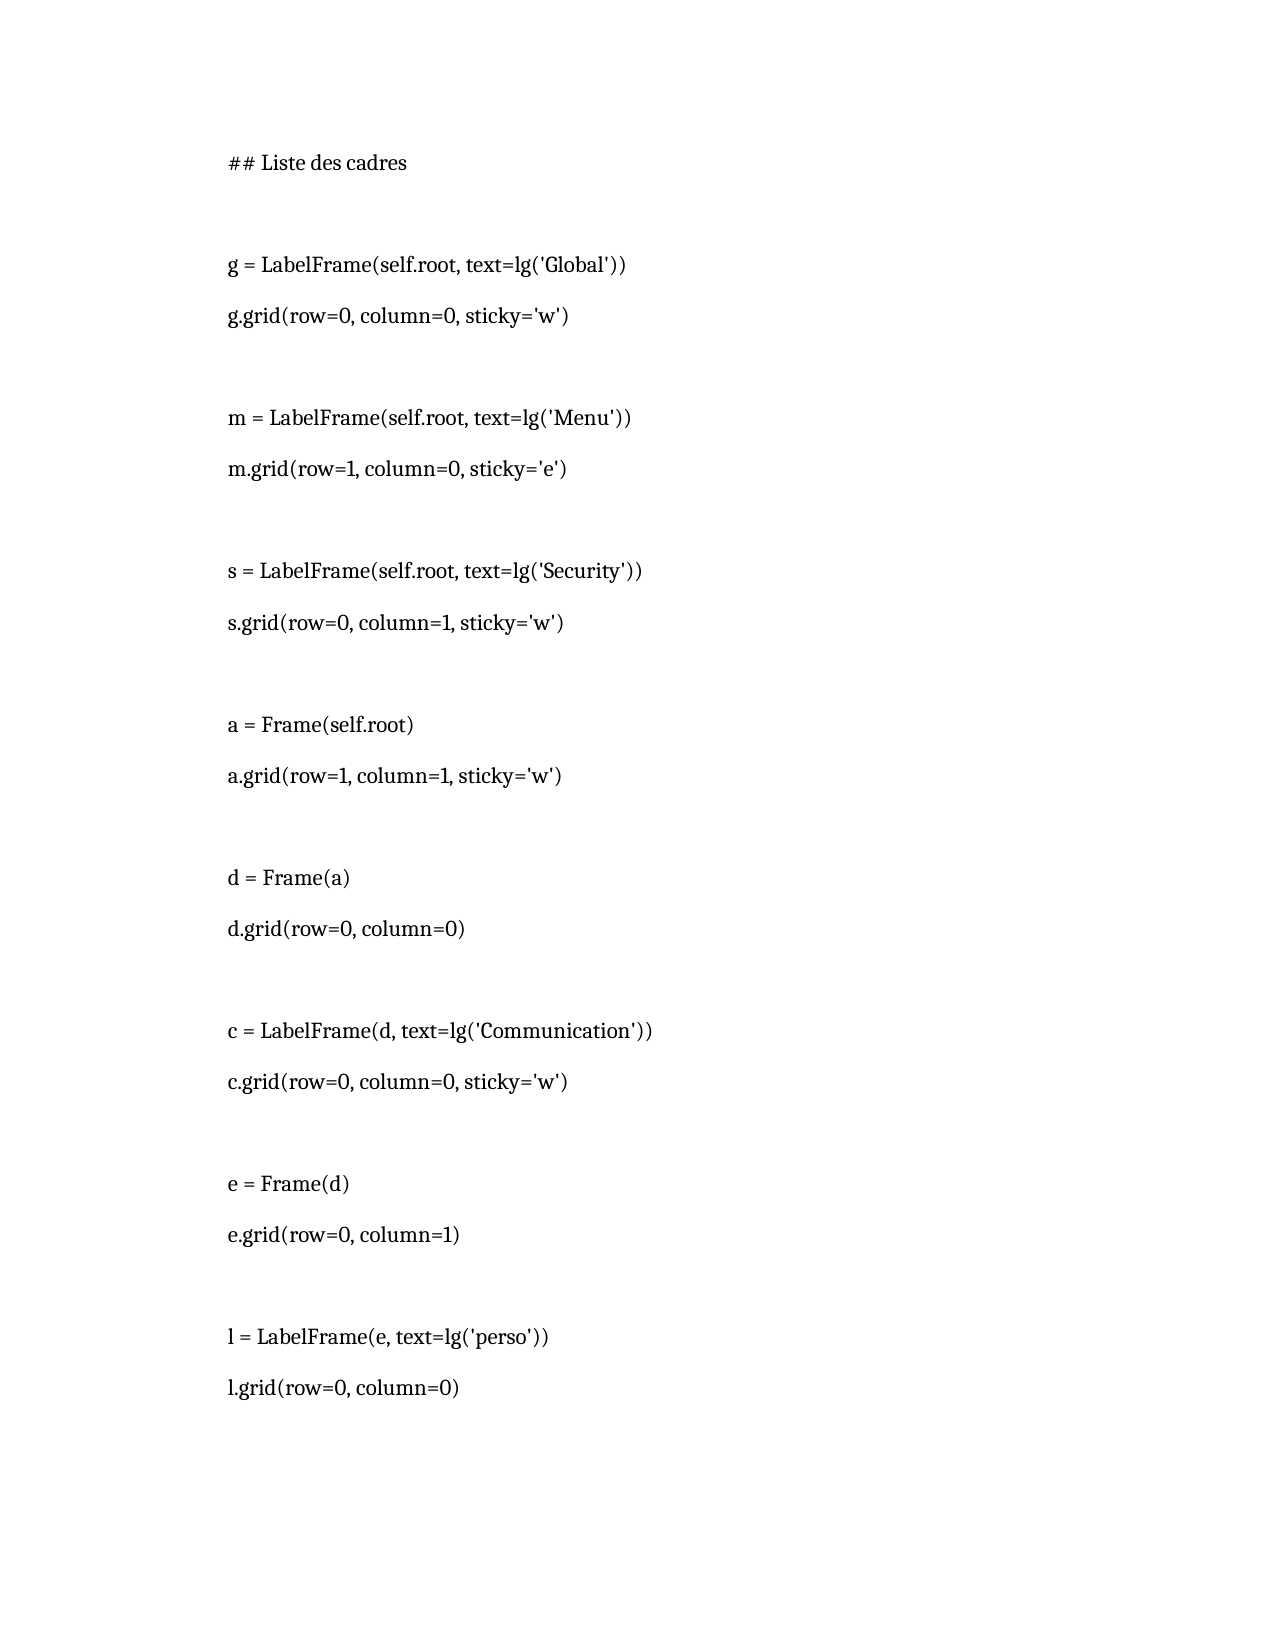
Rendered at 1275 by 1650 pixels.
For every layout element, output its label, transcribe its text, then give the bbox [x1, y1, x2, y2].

text g = LabelFrame(self.root, text=lg('Global')) [187, 252, 1087, 278]
text s.grid(row=0, column=1, sticky='w') [187, 609, 1087, 636]
text m = LabelFrame(self.root, text=lg('Menu')) [187, 405, 1087, 432]
text d = Frame(a) [187, 864, 1087, 891]
text g.grid(row=0, column=0, sticky='w') [187, 303, 1087, 329]
text e.grid(row=0, column=1) [187, 1222, 1087, 1248]
text ## Liste des cadres [187, 150, 1087, 176]
text l = LabelFrame(e, text=lg('perso')) [187, 1324, 1087, 1350]
text c = LabelFrame(d, text=lg('Communication')) [187, 1018, 1087, 1044]
text m.grid(row=1, column=0, sticky='e') [187, 456, 1087, 483]
text s = LabelFrame(self.root, text=lg('Security')) [187, 558, 1087, 585]
text l.grid(row=0, column=0) [187, 1375, 1087, 1401]
text e = Frame(d) [187, 1171, 1087, 1197]
text a = Frame(self.root) [187, 711, 1087, 738]
text c.grid(row=0, column=0, sticky='w') [187, 1069, 1087, 1095]
text d.grid(row=0, column=0) [187, 916, 1087, 942]
text a.grid(row=1, column=1, sticky='w') [187, 762, 1087, 789]
